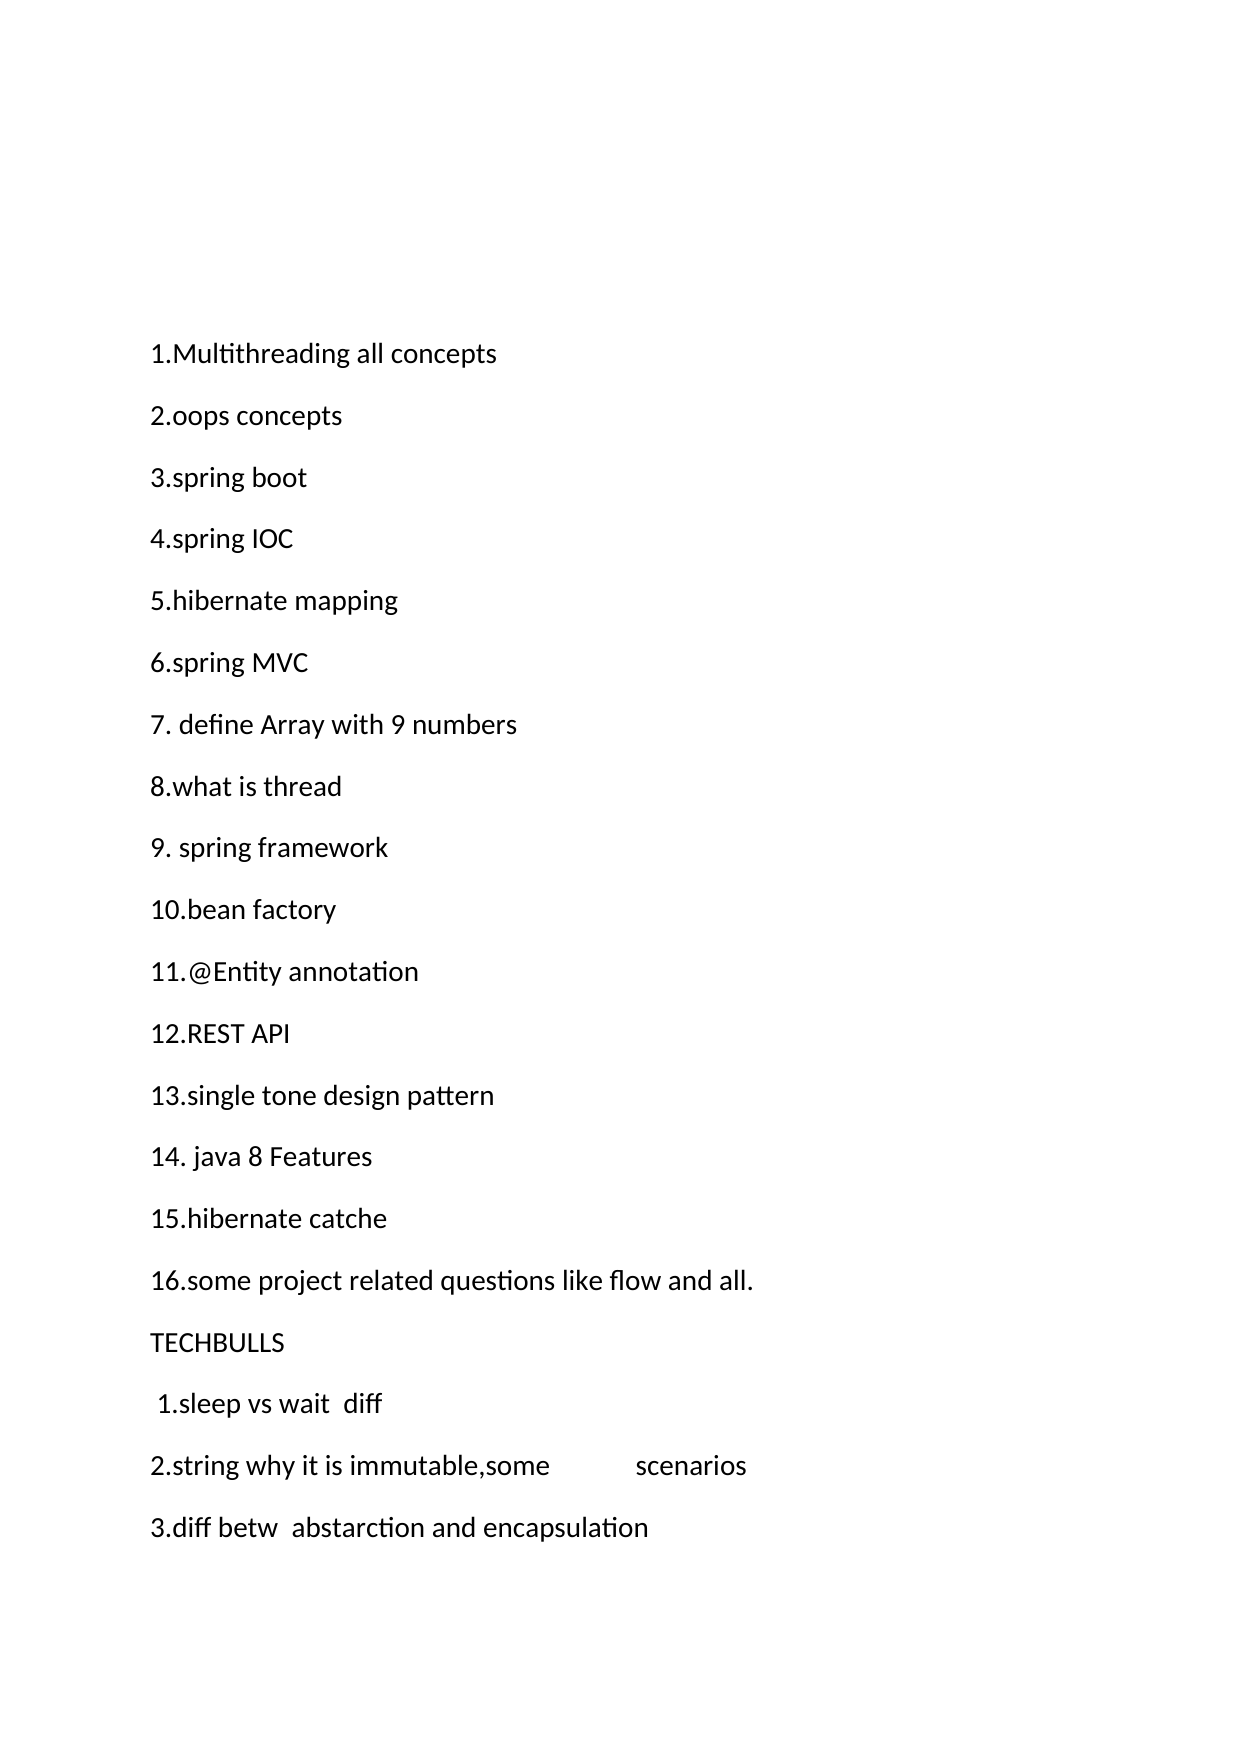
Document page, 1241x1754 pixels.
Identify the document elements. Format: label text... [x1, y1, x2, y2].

text 10.bean factory [150, 891, 1090, 927]
text 7. define Array with 9 numbers [150, 706, 1090, 742]
text TECHBULLS [150, 1324, 1090, 1359]
text 16.some project related questions like flow and all. [150, 1262, 1090, 1297]
text 2.oops concepts [150, 397, 1090, 433]
text 3.spring boot [150, 459, 1090, 494]
text 4.spring IOC [150, 521, 1090, 556]
text 15.hibernate catche [150, 1200, 1090, 1236]
text 14. java 8 Features [150, 1138, 1090, 1174]
text 6.spring MVC [150, 644, 1090, 680]
text 1.Multithreading all concepts [150, 335, 1090, 371]
text 3.diff betw abstarction and encapsulation [150, 1509, 1090, 1544]
text 1.sleep vs wait diff [150, 1385, 1090, 1421]
text 9. spring framework [150, 829, 1090, 865]
text 5.hibernate mapping [150, 582, 1090, 618]
text 13.single tone design pattern [150, 1077, 1090, 1112]
text 11.@Entity annotation [150, 953, 1090, 989]
text 2.string why it is immutable,some scenarios [150, 1447, 1090, 1483]
text 12.REST API [150, 1015, 1090, 1050]
text 8.what is thread [150, 768, 1090, 803]
